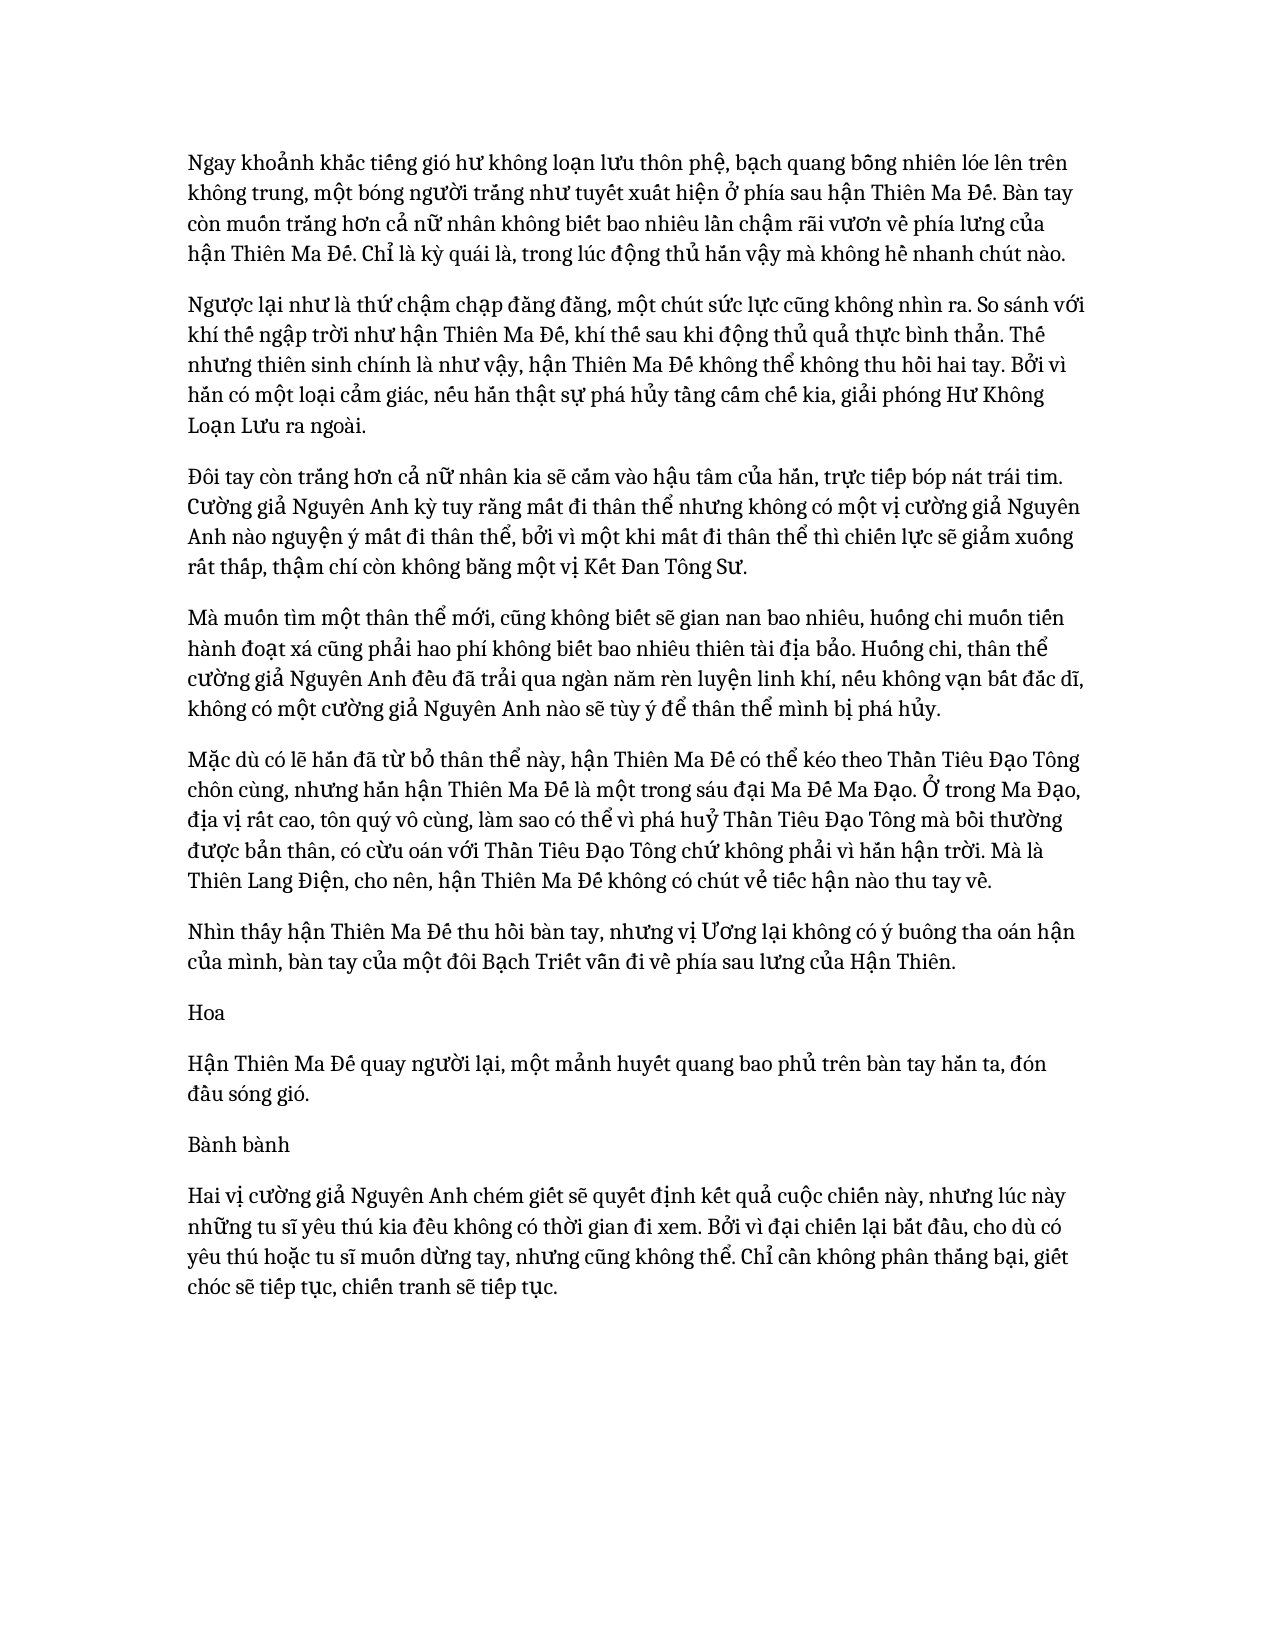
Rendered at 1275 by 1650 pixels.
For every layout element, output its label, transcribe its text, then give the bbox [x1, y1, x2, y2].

text Ngay khoảnh khắc tiếng gió hư không loạn lưu thôn phệ, bạch quang bỗng nhiên lóe lên trên không trung, một bóng người trắng như tuyết xuất hiện ở phía sau hận Thiên Ma Đế. Bàn tay còn muốn trắng hơn cả nữ nhân không biết bao nhiêu lần chậm rãi vươn về phía lưng của hận Thiên Ma Đế. Chỉ là kỳ quái là, trong lúc động thủ hắn vậy mà không hề nhanh chút nào. [187, 150, 1087, 267]
text Bành bành [187, 1132, 1087, 1159]
text Đôi tay còn trắng hơn cả nữ nhân kia sẽ cắm vào hậu tâm của hắn, trực tiếp bóp nát trái tim. Cường giả Nguyên Anh kỳ tuy rằng mất đi thân thể nhưng không có một vị cường giả Nguyên Anh nào nguyện ý mất đi thân thể, bởi vì một khi mất đi thân thể thì chiến lực sẽ giảm xuống rất thấp, thậm chí còn không bằng một vị Kết Đan Tông Sư. [187, 463, 1087, 581]
text Mà muốn tìm một thân thể mới, cũng không biết sẽ gian nan bao nhiêu, huống chi muốn tiến hành đoạt xá cũng phải hao phí không biết bao nhiêu thiên tài địa bảo. Huống chi, thân thể cường giả Nguyên Anh đều đã trải qua ngàn năm rèn luyện linh khí, nếu không vạn bất đắc dĩ, không có một cường giả Nguyên Anh nào sẽ tùy ý để thân thể mình bị phá hủy. [187, 605, 1087, 722]
text Mặc dù có lẽ hắn đã từ bỏ thân thể này, hận Thiên Ma Đế có thể kéo theo Thần Tiêu Đạo Tông chôn cùng, nhưng hắn hận Thiên Ma Đế là một trong sáu đại Ma Đế Ma Đạo. Ở trong Ma Đạo, địa vị rất cao, tôn quý vô cùng, làm sao có thể vì phá huỷ Thần Tiêu Đạo Tông mà bồi thường được bản thân, có cừu oán với Thần Tiêu Đạo Tông chứ không phải vì hắn hận trời. Mà là Thiên Lang Điện, cho nên, hận Thiên Ma Đế không có chút vẻ tiếc hận nào thu tay về. [187, 747, 1087, 894]
text Ngược lại như là thứ chậm chạp đằng đằng, một chút sức lực cũng không nhìn ra. So sánh với khí thế ngập trời như hận Thiên Ma Đế, khí thế sau khi động thủ quả thực bình thản. Thế nhưng thiên sinh chính là như vậy, hận Thiên Ma Đế không thể không thu hồi hai tay. Bởi vì hắn có một loại cảm giác, nếu hắn thật sự phá hủy tầng cấm chế kia, giải phóng Hư Không Loạn Lưu ra ngoài. [187, 292, 1087, 439]
text Hoa [187, 1000, 1087, 1026]
text Hai vị cường giả Nguyên Anh chém giết sẽ quyết định kết quả cuộc chiến này, nhưng lúc này những tu sĩ yêu thú kia đều không có thời gian đi xem. Bởi vì đại chiến lại bắt đầu, cho dù có yêu thú hoặc tu sĩ muốn dừng tay, nhưng cũng không thể. Chỉ cần không phân thắng bại, giết chóc sẽ tiếp tục, chiến tranh sẽ tiếp tục. [187, 1183, 1087, 1300]
text Hận Thiên Ma Đế quay người lại, một mảnh huyết quang bao phủ trên bàn tay hắn ta, đón đầu sóng gió. [187, 1051, 1087, 1108]
text Nhìn thấy hận Thiên Ma Đế thu hồi bàn tay, nhưng vị Ương lại không có ý buông tha oán hận của mình, bàn tay của một đôi Bạch Triết vẫn đi về phía sau lưng của Hận Thiên. [187, 919, 1087, 975]
